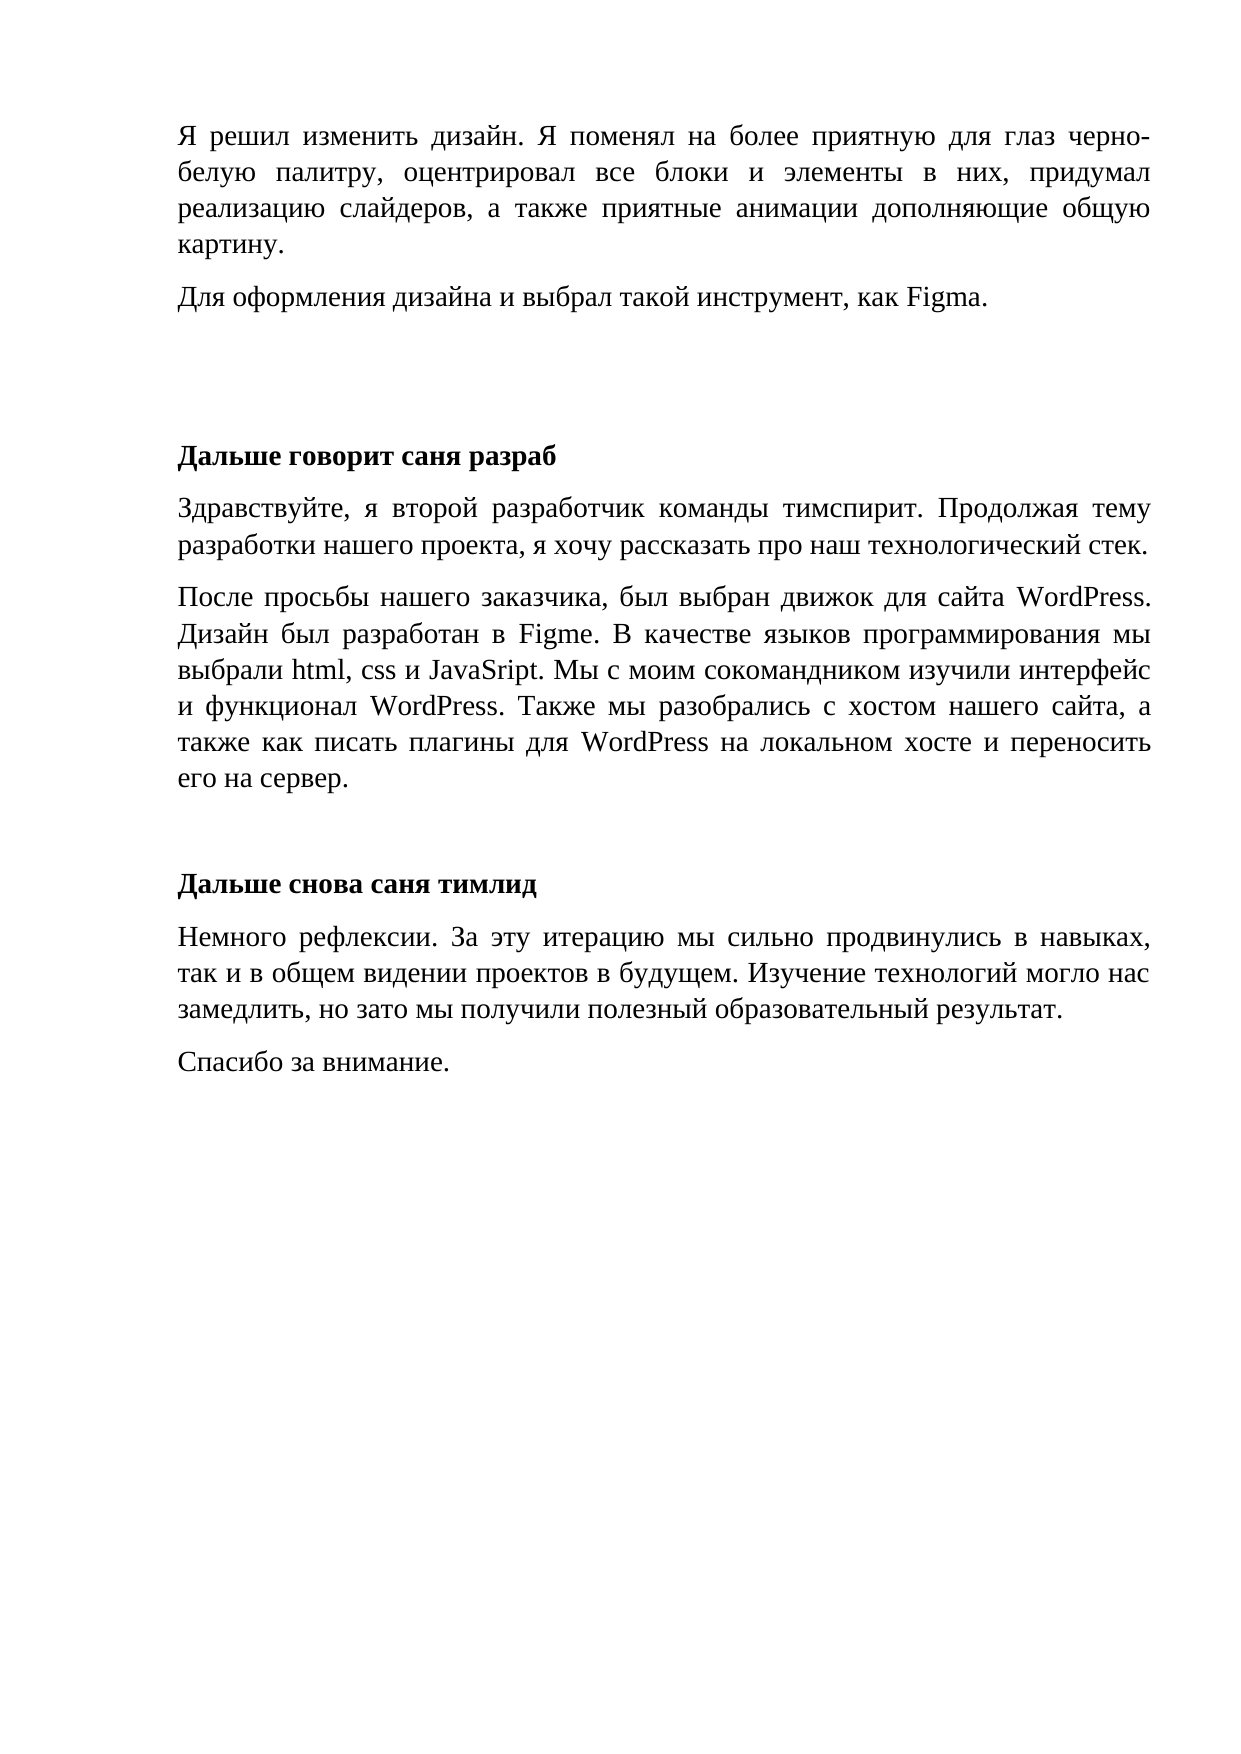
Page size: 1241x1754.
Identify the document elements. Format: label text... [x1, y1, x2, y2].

text Для оформления дизайна и выбрал такой инструмент, как Figma. [177, 279, 1152, 313]
text Дальше говорит саня разраб [177, 438, 1152, 471]
text Немного рефлексии. За эту итерацию мы сильно продвинулись в навыках, так и в общем видении проектов в будущем. Изучение технологий могло нас замедлить, но зато мы получили полезный образовательный результат. [177, 919, 1152, 1024]
text Спасибо за внимание. [177, 1044, 1152, 1077]
text Здравствуйте, я второй разработчик команды тимспирит. Продолжая тему разработки нашего проекта, я хочу рассказать про наш технологический стек. [177, 491, 1152, 560]
text Дальше снова саня тимлид [177, 866, 1152, 899]
text После просьбы нашего заказчика, был выбран движок для сайта WordPress. Дизайн был разработан в Figme. В качестве языков программирования мы выбрали html, css и JavaSript. Мы с моим сокомандником изучили интерфейс и функционал WordPress. Также мы разобрались с хостом нашего сайта, а также как писать плагины для WordPress на локальном хосте и переносить его на сервер. [177, 579, 1152, 794]
text Я решил изменить дизайн. Я поменял на более приятную для глаз черно-белую палитру, оцентрировал все блоки и элементы в них, придумал реализацию слайдеров, а также приятные анимации дополняющие общую картину. [177, 118, 1152, 260]
